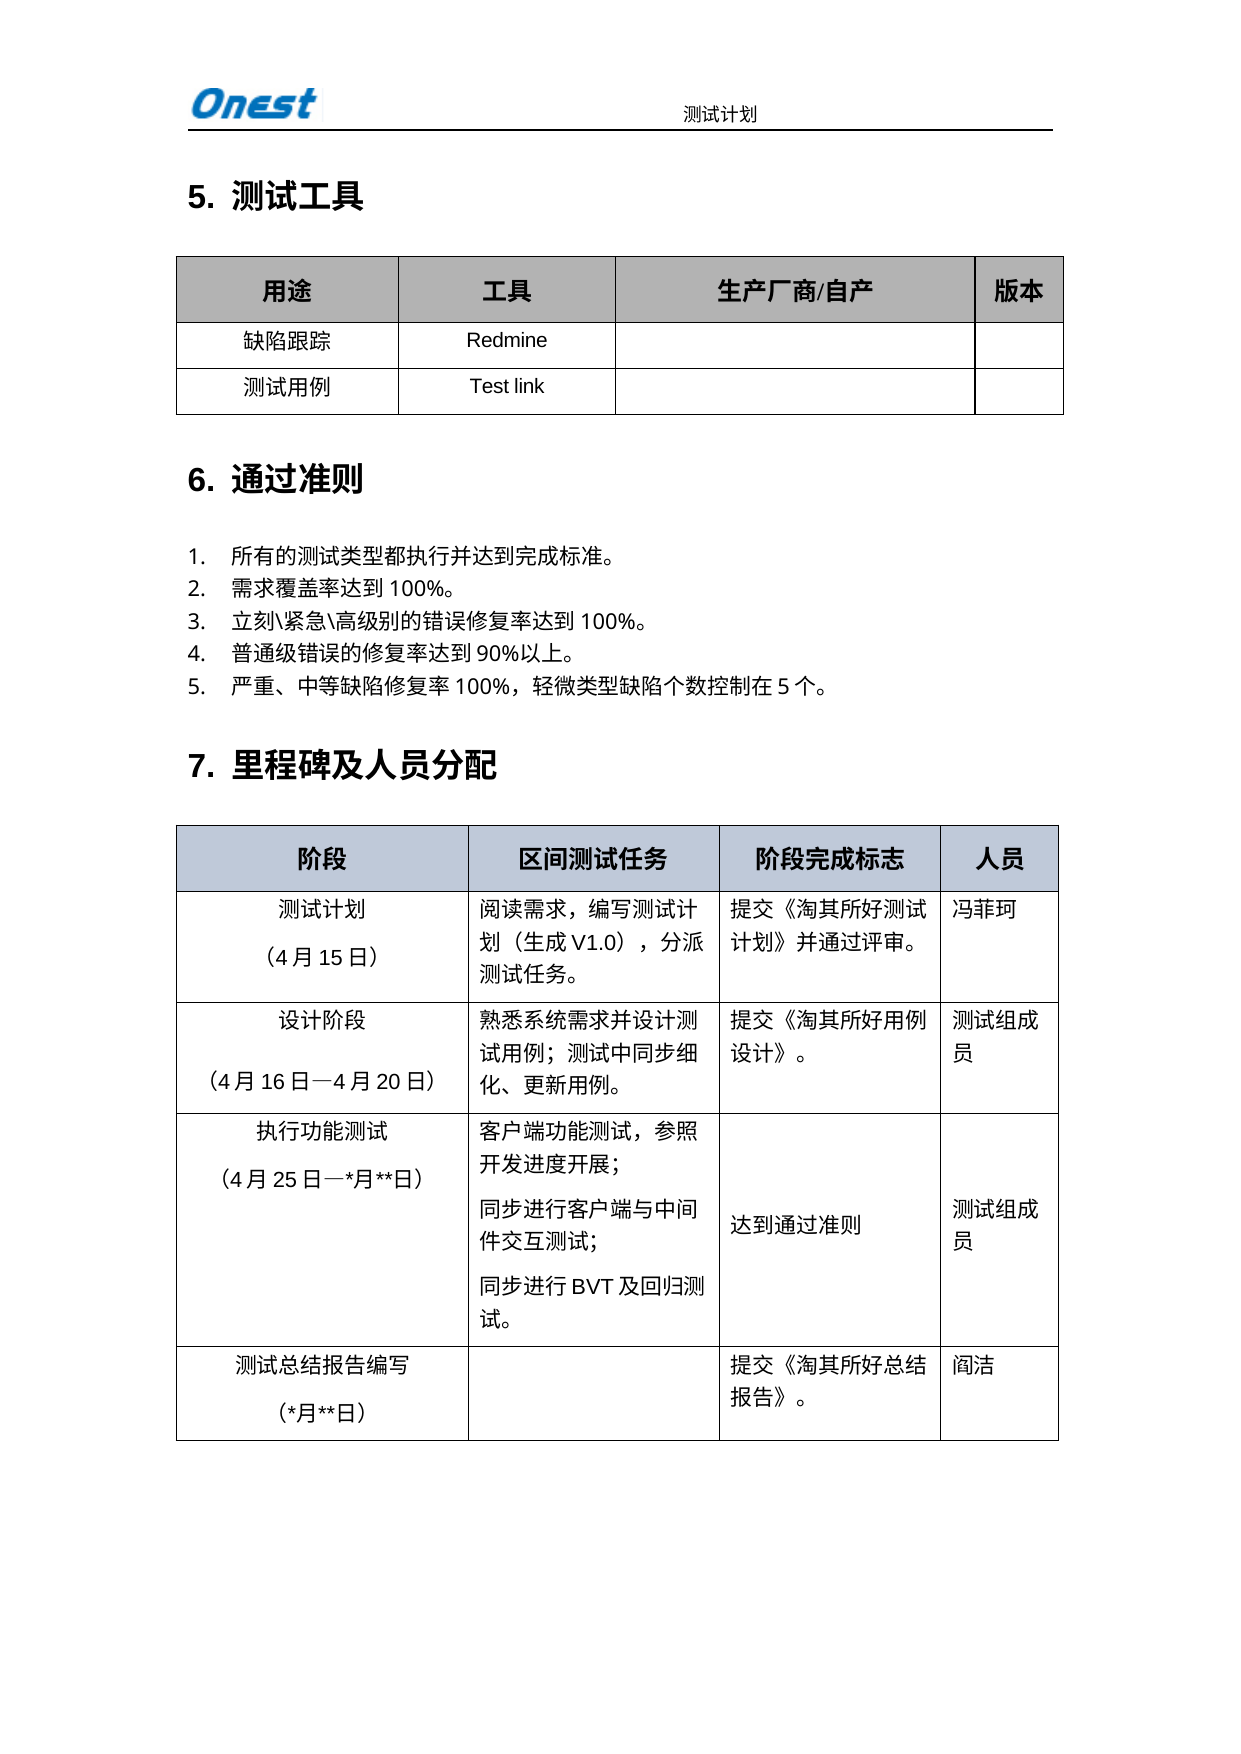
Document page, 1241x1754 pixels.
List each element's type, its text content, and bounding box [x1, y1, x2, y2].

table_header 版本 [976, 257, 1063, 322]
table_cell [616, 369, 974, 414]
table_cell Redmine [399, 323, 615, 368]
table_cell 冯菲珂 [941, 892, 1058, 1002]
list 需求覆盖率达到100%。 [187, 571, 1053, 604]
table_cell 提交《淘其所好测试计划》并通过评审。 [720, 892, 940, 1002]
table_cell 熟悉系统需求并设计测试用例；测试中同步细化、更新用例。 [469, 1003, 719, 1113]
table_header 区间测试任务 [469, 826, 719, 891]
table_cell [976, 369, 1063, 414]
subtitle 测试工具 [187, 162, 1053, 227]
table_cell [469, 1347, 719, 1440]
table_cell 提交《淘其所好总结报告》。 [720, 1347, 940, 1440]
table_cell 执行功能测试 （4月25日—*月**日） [177, 1114, 468, 1346]
table_cell 测试计划 （4月15日） [177, 892, 468, 1002]
table_cell [976, 323, 1063, 368]
table_header 生产厂商/自产 [616, 257, 974, 322]
table_header 用途 [177, 257, 398, 322]
table_cell 测试组成员 [941, 1114, 1058, 1346]
table_cell 提交《淘其所好用例设计》。 [720, 1003, 940, 1113]
table_cell 设计阶段 （4月16日—4月20日） [177, 1003, 468, 1113]
table_cell 测试组成员 [941, 1003, 1058, 1113]
list 所有的测试类型都执行并达到完成标准。 [187, 539, 1053, 571]
picture [187, 88, 324, 122]
table_header 阶段完成标志 [720, 826, 940, 891]
subtitle 里程碑及人员分配 [187, 730, 1053, 795]
table_cell 阎洁 [941, 1347, 1058, 1440]
table_cell 阅读需求，编写测试计划（生成V1.0），分派测试任务。 [469, 892, 719, 1002]
list 立刻\紧急\高级别的错误修复率达到100%。 [187, 604, 1053, 636]
table_cell [616, 323, 974, 368]
table_cell 缺陷跟踪 [177, 323, 398, 368]
table_header 工具 [399, 257, 615, 322]
table_cell 达到通过准则 [720, 1114, 940, 1346]
table_cell Test link [399, 369, 615, 414]
list 普通级错误的修复率达到90%以上。 [187, 636, 1053, 669]
subtitle 通过准则 [187, 444, 1053, 509]
table_header 阶段 [177, 826, 468, 891]
table_cell 测试总结报告编写 （*月**日） [177, 1347, 468, 1440]
table_header 人员 [941, 826, 1058, 891]
table_cell 测试用例 [177, 369, 398, 414]
table_cell 客户端功能测试，参照开发进度开展； 同步进行客户端与中间件交互测试； 同步进行BVT及回归测试。 [469, 1114, 719, 1346]
list 严重、中等缺陷修复率100%，轻微类型缺陷个数控制在5个。 [187, 669, 1053, 701]
